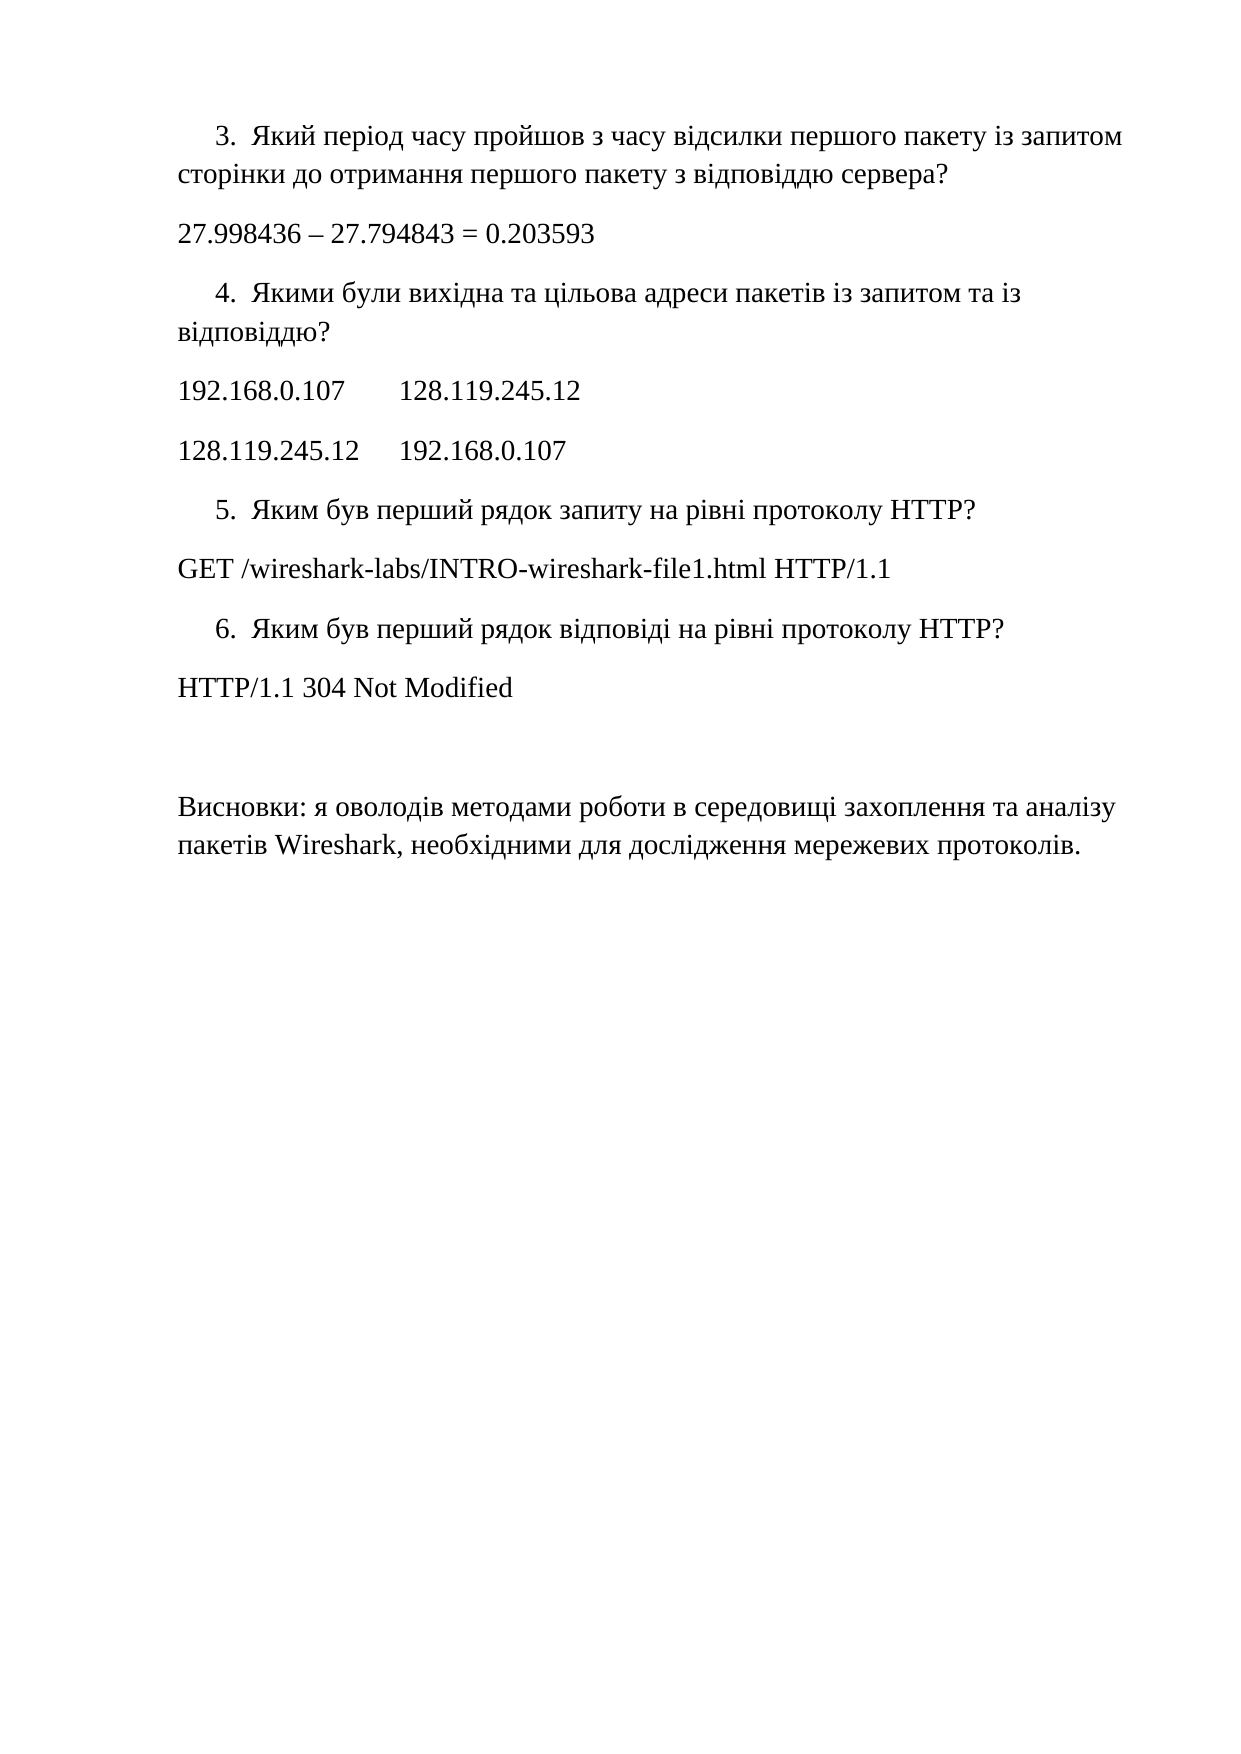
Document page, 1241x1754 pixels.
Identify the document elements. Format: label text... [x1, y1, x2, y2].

list Якими були вихідна та цільова адреси пакетів із запитом та із відповіддю? [177, 275, 1152, 347]
text GET /wireshark-labs/INTRO-wireshark-file1.html HTTP/1.1 [177, 551, 1152, 585]
list Яким був перший рядок відповіді на рівні протоколу HTTP? [177, 611, 1152, 644]
text Висновки: я оволодів методами роботи в середовищі захоплення та аналізу пакетів Wireshark, необхідними для дослідження мережевих протоколів. [177, 789, 1152, 861]
text 128.119.245.12 192.168.0.107 [177, 433, 1152, 466]
text 192.168.0.107 128.119.245.12 [177, 373, 1152, 407]
list Який період часу пройшов з часу відсилки першого пакету із запитом сторінки до отримання першого пакету з відповіддю сервера? [177, 118, 1152, 190]
text 27.998436 – 27.794843 = 0.203593 [177, 216, 1152, 249]
list Яким був перший рядок запиту на рівні протоколу HTTP? [177, 492, 1152, 526]
text HTTP/1.1 304 Not Modified [177, 670, 1152, 704]
